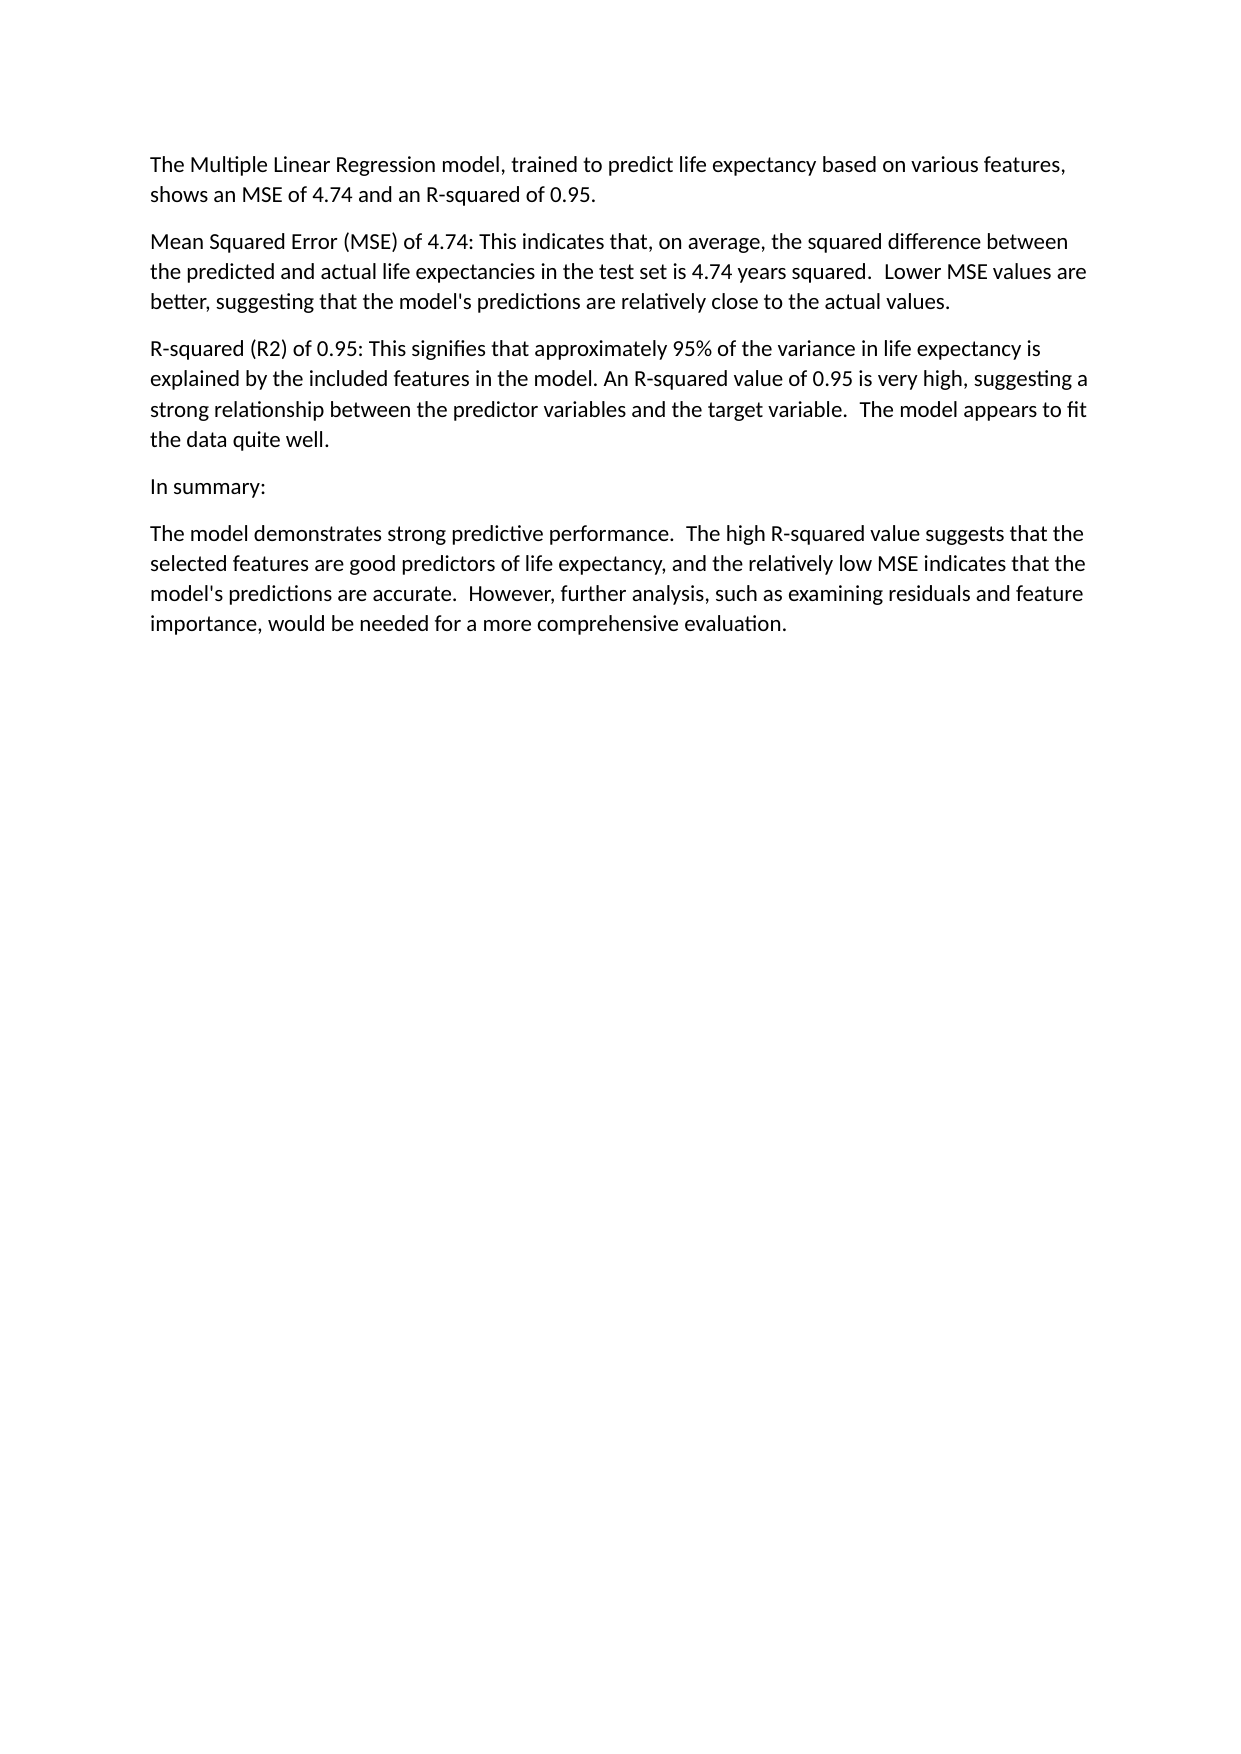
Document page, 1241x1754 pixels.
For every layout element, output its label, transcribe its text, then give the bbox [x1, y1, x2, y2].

text R-squared (R2) of 0.95: This signifies that approximately 95% of the variance in life expectancy is explained by the included features in the model. An R-squared value of 0.95 is very high, suggesting a strong relationship between the predictor variables and the target variable. The model appears to fit the data quite well. [150, 334, 1090, 453]
text The Multiple Linear Regression model, trained to predict life expectancy based on various features, shows an MSE of 4.74 and an R-squared of 0.95. [150, 150, 1090, 208]
text The model demonstrates strong predictive performance. The high R-squared value suggests that the selected features are good predictors of life expectancy, and the relatively low MSE indicates that the model's predictions are accurate. However, further analysis, such as examining residuals and feature importance, would be needed for a more comprehensive evaluation. [150, 519, 1090, 637]
text In summary: [150, 472, 1090, 500]
text Mean Squared Error (MSE) of 4.74: This indicates that, on average, the squared difference between the predicted and actual life expectancies in the test set is 4.74 years squared. Lower MSE values are better, suggesting that the model's predictions are relatively close to the actual values. [150, 227, 1090, 316]
